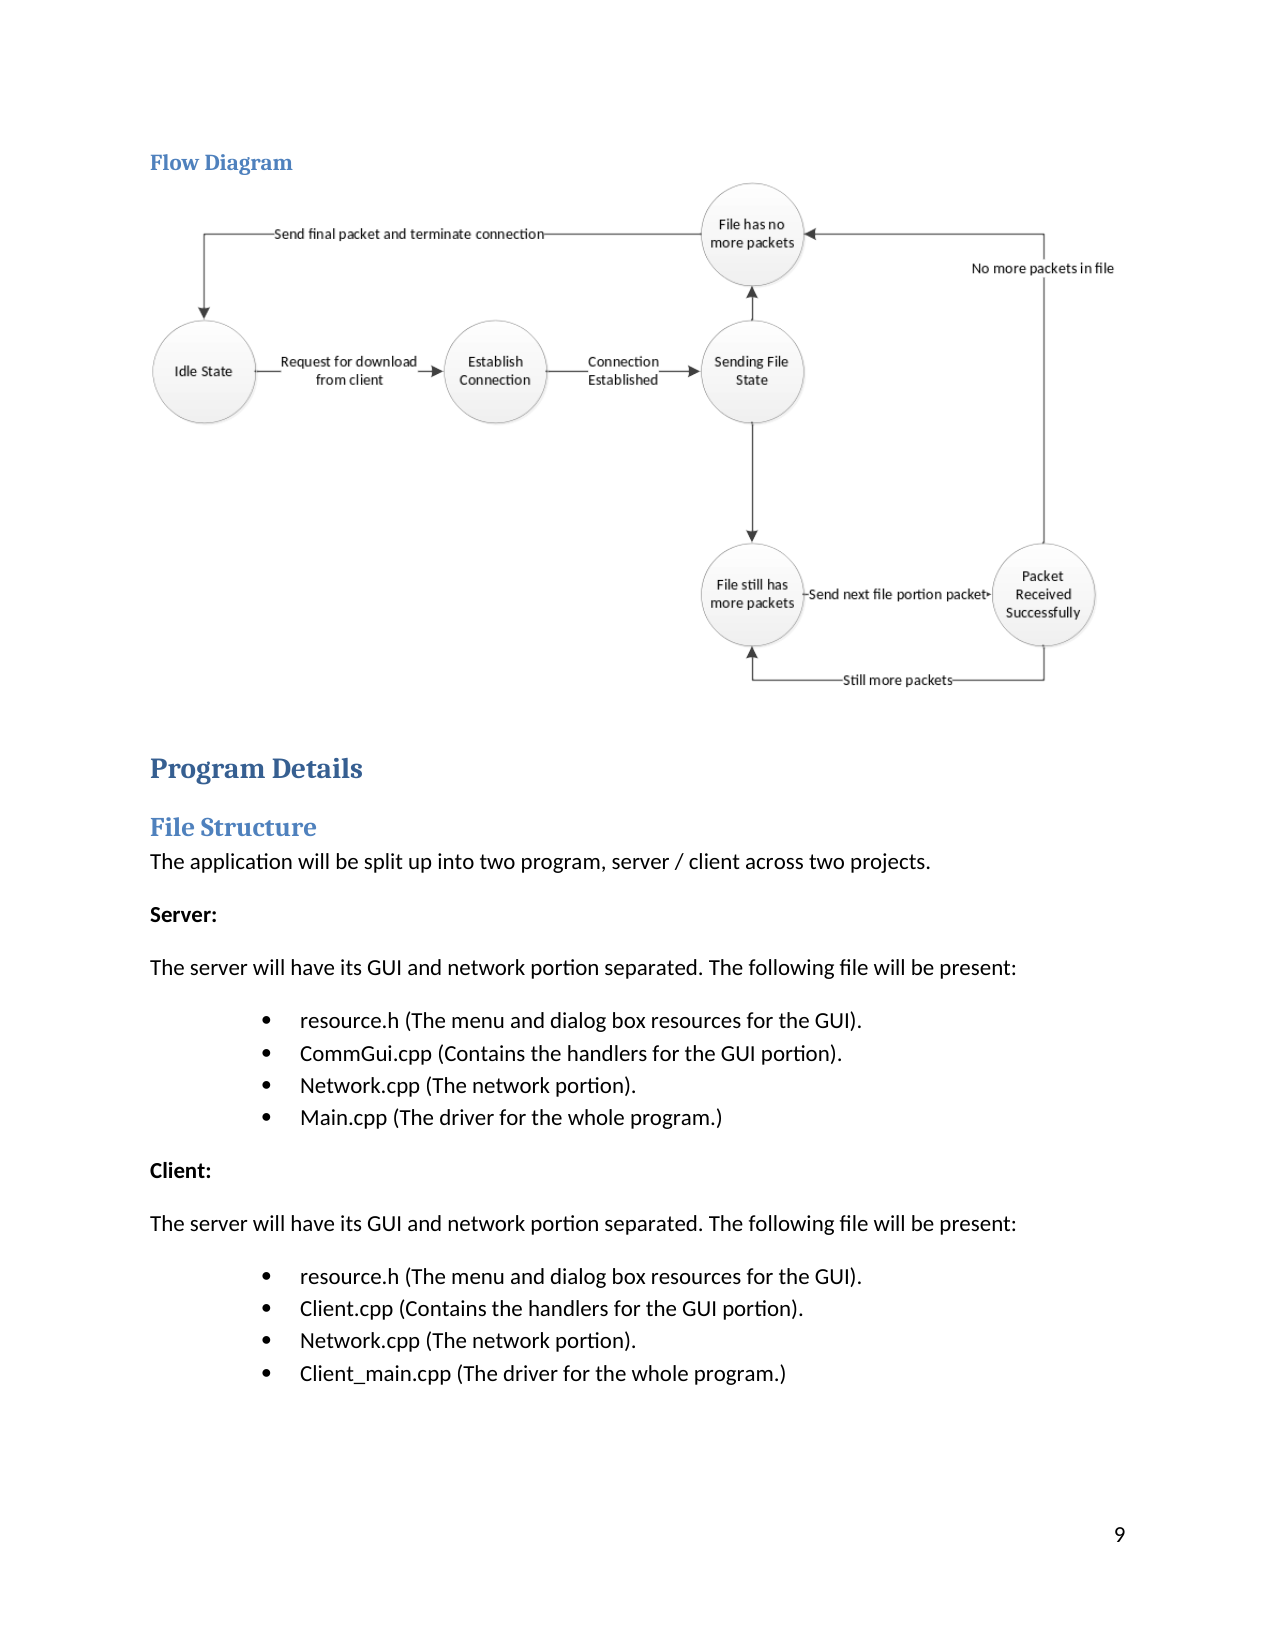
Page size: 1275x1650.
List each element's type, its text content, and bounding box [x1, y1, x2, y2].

list Client_main.cpp (The driver for the whole program.) [262, 1359, 1125, 1387]
text The server will have its GUI and network portion separated. The following file will be present: [150, 953, 1125, 982]
subtitle Program Details [150, 752, 1125, 786]
text The server will have its GUI and network portion separated. The following file will be present: [150, 1209, 1125, 1237]
list resource.h (The menu and dialog box resources for the GUI). [262, 1262, 1125, 1290]
text Client: [150, 1156, 1125, 1184]
subtitle Flow Diagram [150, 150, 1125, 176]
subtitle File Structure [150, 812, 1125, 843]
text Server: [150, 901, 1125, 928]
list CommGui.cpp (Contains the handlers for the GUI portion). [262, 1039, 1125, 1067]
list Network.cpp (The network portion). [262, 1327, 1125, 1354]
list Client.cpp (Contains the handlers for the GUI portion). [262, 1294, 1125, 1322]
list Main.cpp (The driver for the whole program.) [262, 1103, 1125, 1131]
list Network.cpp (The network portion). [262, 1071, 1125, 1099]
text The application will be split up into two program, server / client across two projects. [150, 847, 1125, 876]
list resource.h (The menu and dialog box resources for the GUI). [262, 1007, 1125, 1034]
